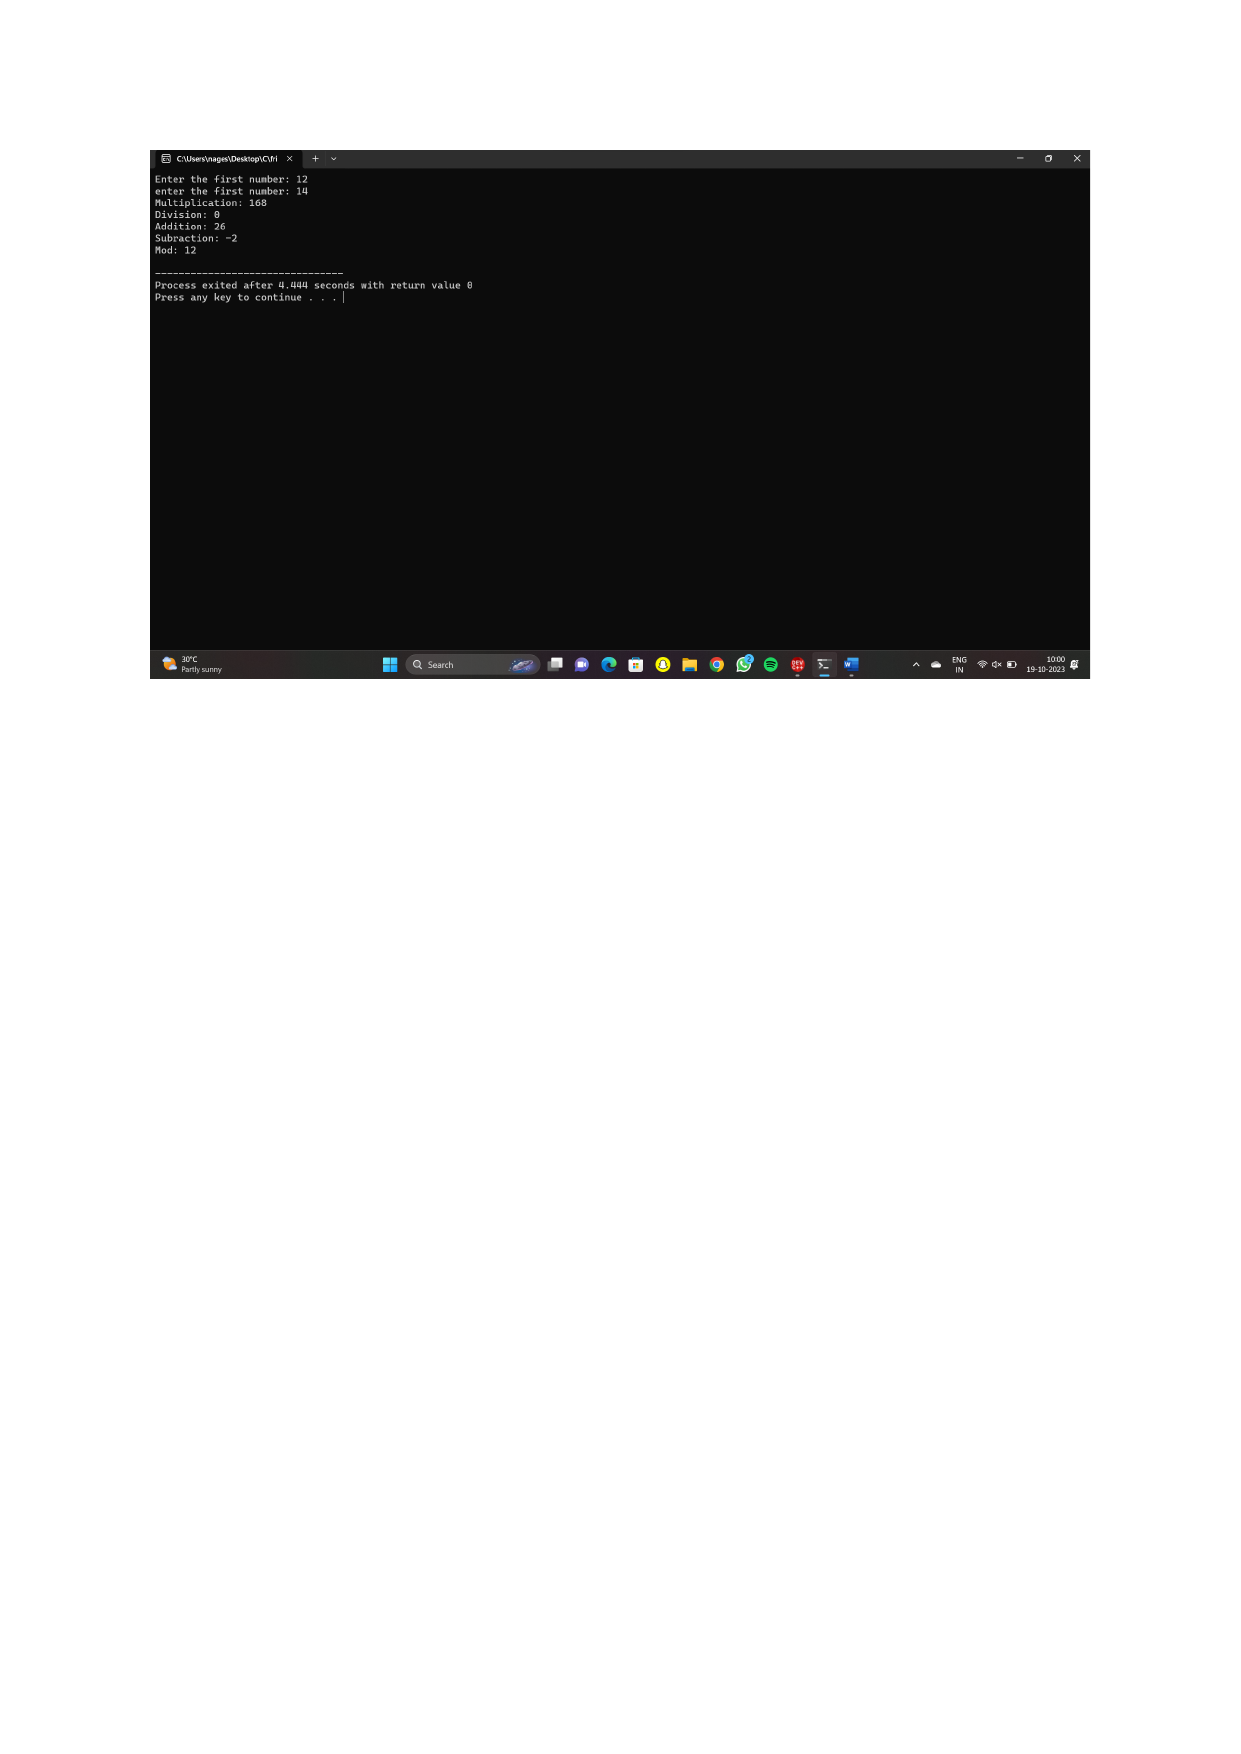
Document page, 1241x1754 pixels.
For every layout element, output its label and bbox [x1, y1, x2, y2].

picture [150, 150, 1091, 679]
